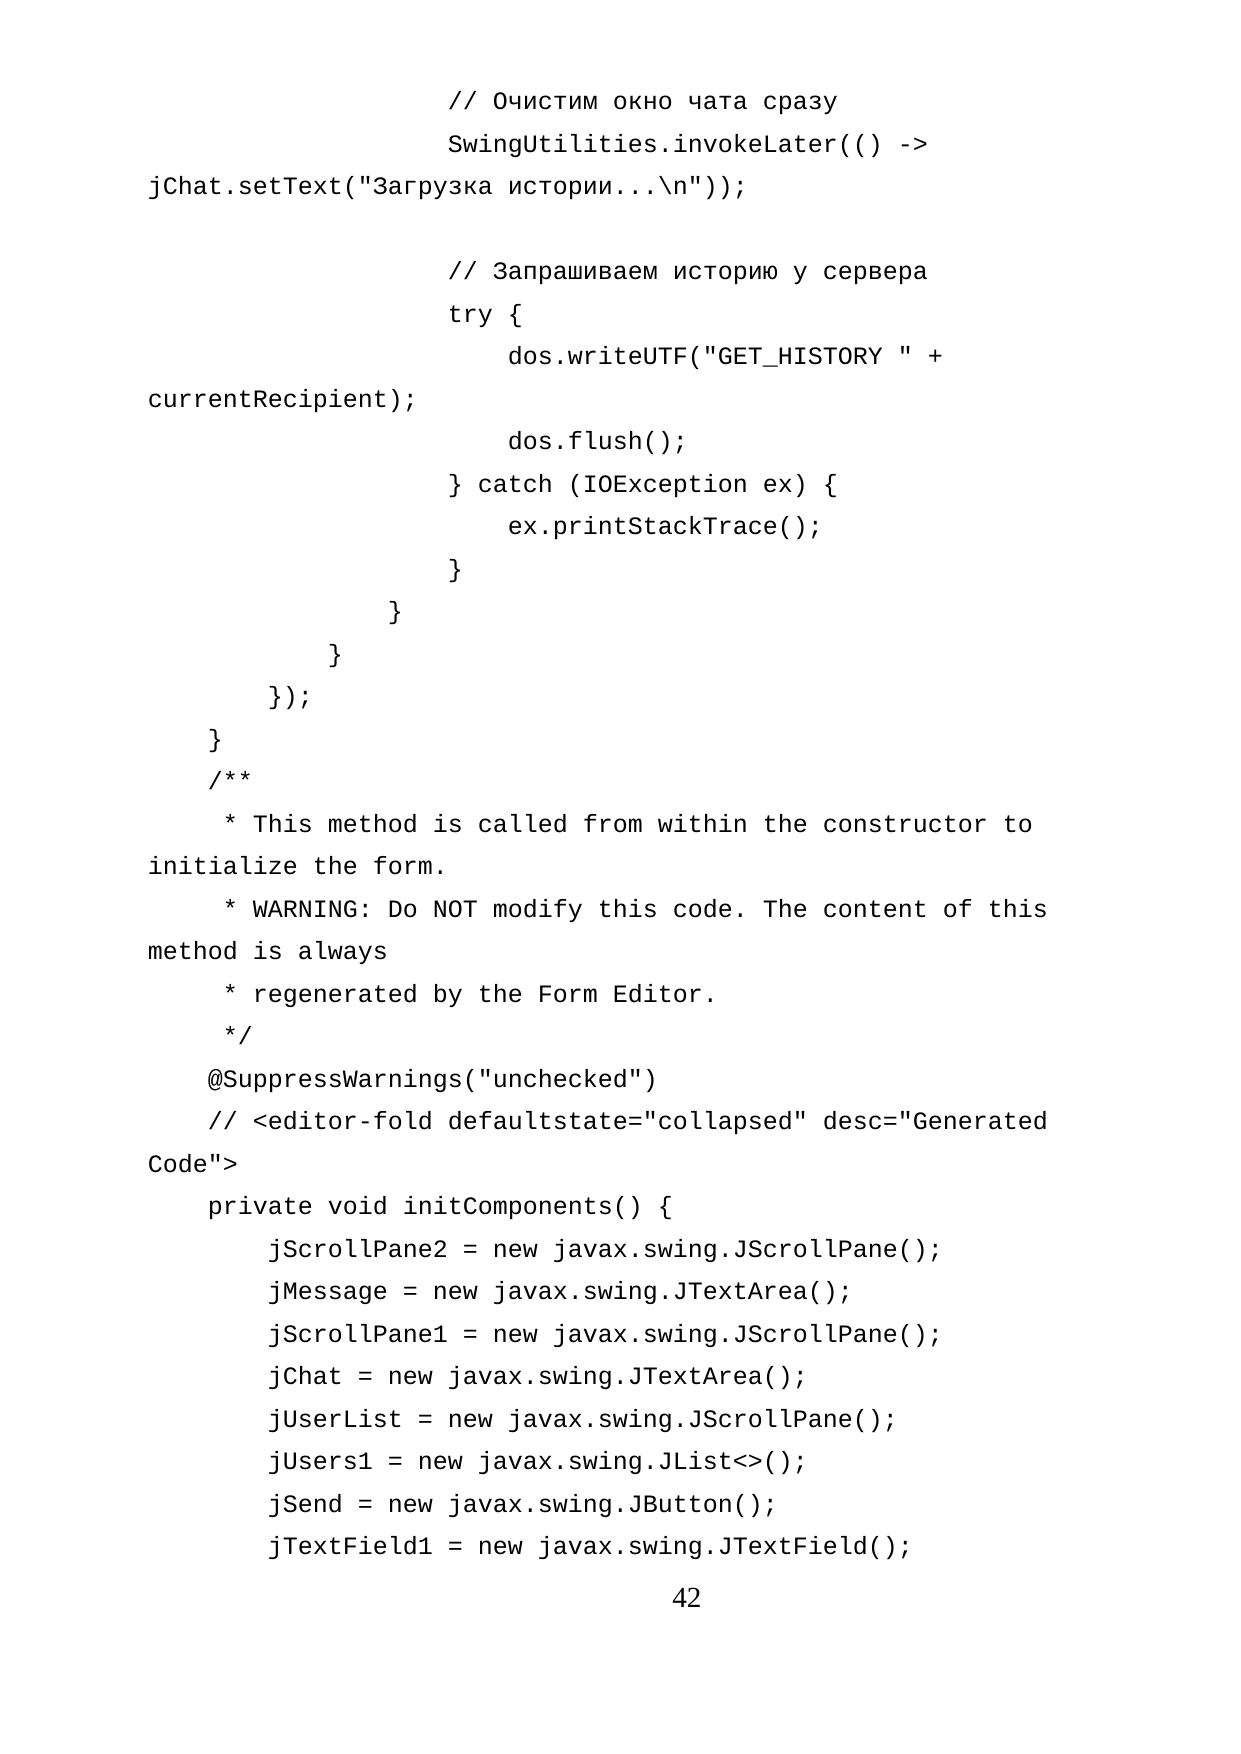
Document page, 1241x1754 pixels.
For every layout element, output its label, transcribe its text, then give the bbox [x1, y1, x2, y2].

text } catch (IOException ex) { [148, 471, 1152, 499]
text jSend = new javax.swing.JButton(); [148, 1491, 1152, 1519]
text // Запрашиваем историю у сервера [148, 259, 1152, 287]
text ex.printStackTrace(); [148, 514, 1152, 542]
text @SuppressWarnings("unchecked") [148, 1066, 1152, 1094]
text } [148, 599, 1152, 627]
text } [148, 726, 1152, 754]
text jUsers1 = new javax.swing.JList<>(); [148, 1449, 1152, 1477]
text */ [148, 1024, 1152, 1052]
text jScrollPane2 = new javax.swing.JScrollPane(); [148, 1236, 1152, 1264]
text // Очистим окно чата сразу [148, 89, 1152, 117]
text dos.flush(); [148, 429, 1152, 457]
text /** [148, 769, 1152, 797]
text jScrollPane1 = new javax.swing.JScrollPane(); [148, 1321, 1152, 1349]
text jMessage = new javax.swing.JTextArea(); [148, 1279, 1152, 1307]
text // <editor-fold defaultstate="collapsed" desc="Generated Code"> [148, 1109, 1152, 1179]
text private void initComponents() { [148, 1194, 1152, 1222]
text }); [148, 684, 1152, 712]
text try { [148, 301, 1152, 329]
text * regenerated by the Form Editor. [148, 981, 1152, 1009]
text } [148, 556, 1152, 584]
text dos.writeUTF("GET_HISTORY " + currentRecipient); [148, 344, 1152, 414]
text jUserList = new javax.swing.JScrollPane(); [148, 1406, 1152, 1434]
text } [148, 641, 1152, 669]
text * This method is called from within the constructor to initialize the form. [148, 811, 1152, 882]
text jChat = new javax.swing.JTextArea(); [148, 1364, 1152, 1392]
text SwingUtilities.invokeLater(() -> jChat.setText("Загрузка истории...\n")); [148, 131, 1152, 202]
text * WARNING: Do NOT modify this code. The content of this method is always [148, 896, 1152, 967]
text jTextField1 = new javax.swing.JTextField(); [148, 1534, 1152, 1562]
